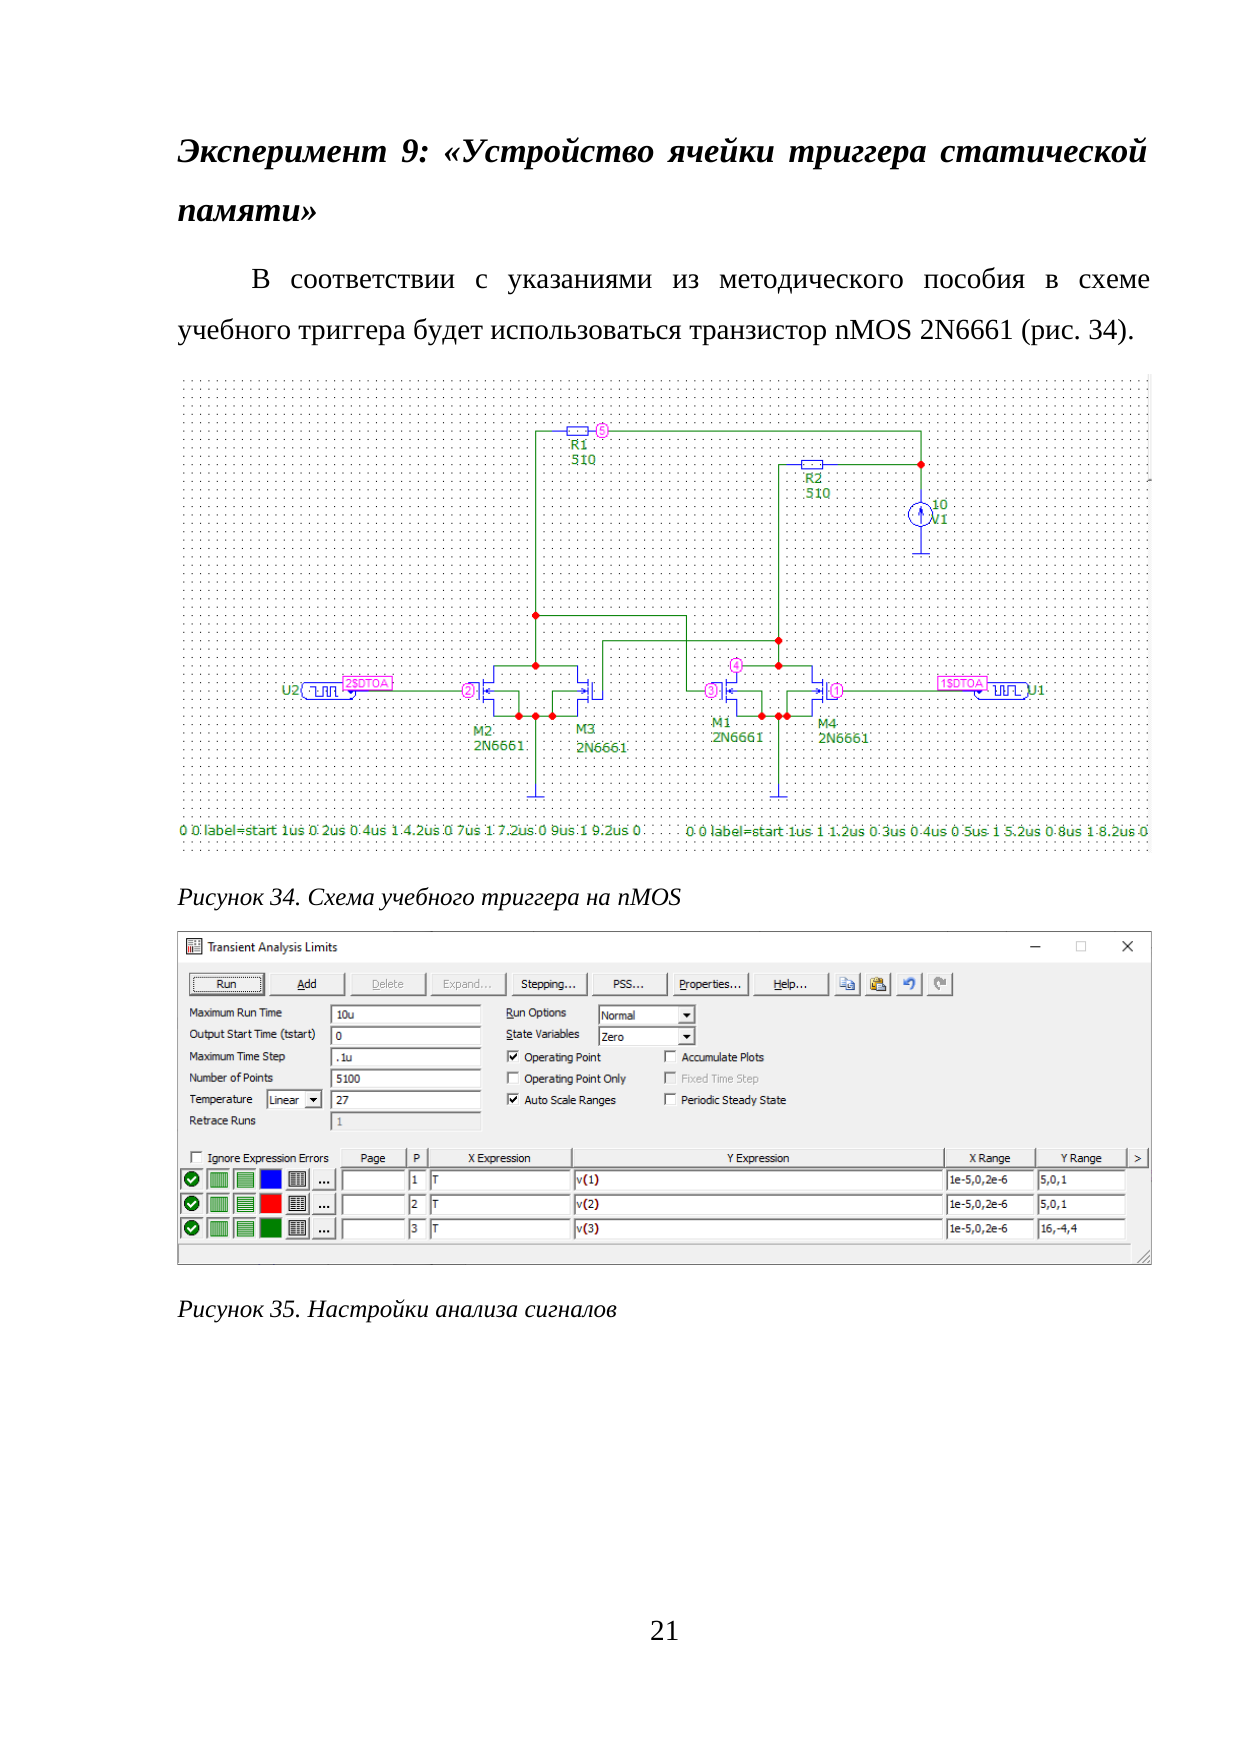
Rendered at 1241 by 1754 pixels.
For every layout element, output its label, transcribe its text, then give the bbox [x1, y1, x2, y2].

text В соответствии с указаниями из методического пособия в схеме учебного триггера будет использоваться транзистор nMOS 2N6661 (рис. 34). [177, 261, 1152, 345]
picture [177, 931, 1152, 1265]
text Рисунок 35. Настройки анализа сигналов [177, 1294, 1152, 1322]
text Рисунок 34. Схема учебного триггера на nMOS [177, 882, 1152, 911]
picture [177, 374, 1152, 853]
text Эксперимент 9: «Устройство ячейки триггера статической памяти» [177, 131, 1152, 229]
